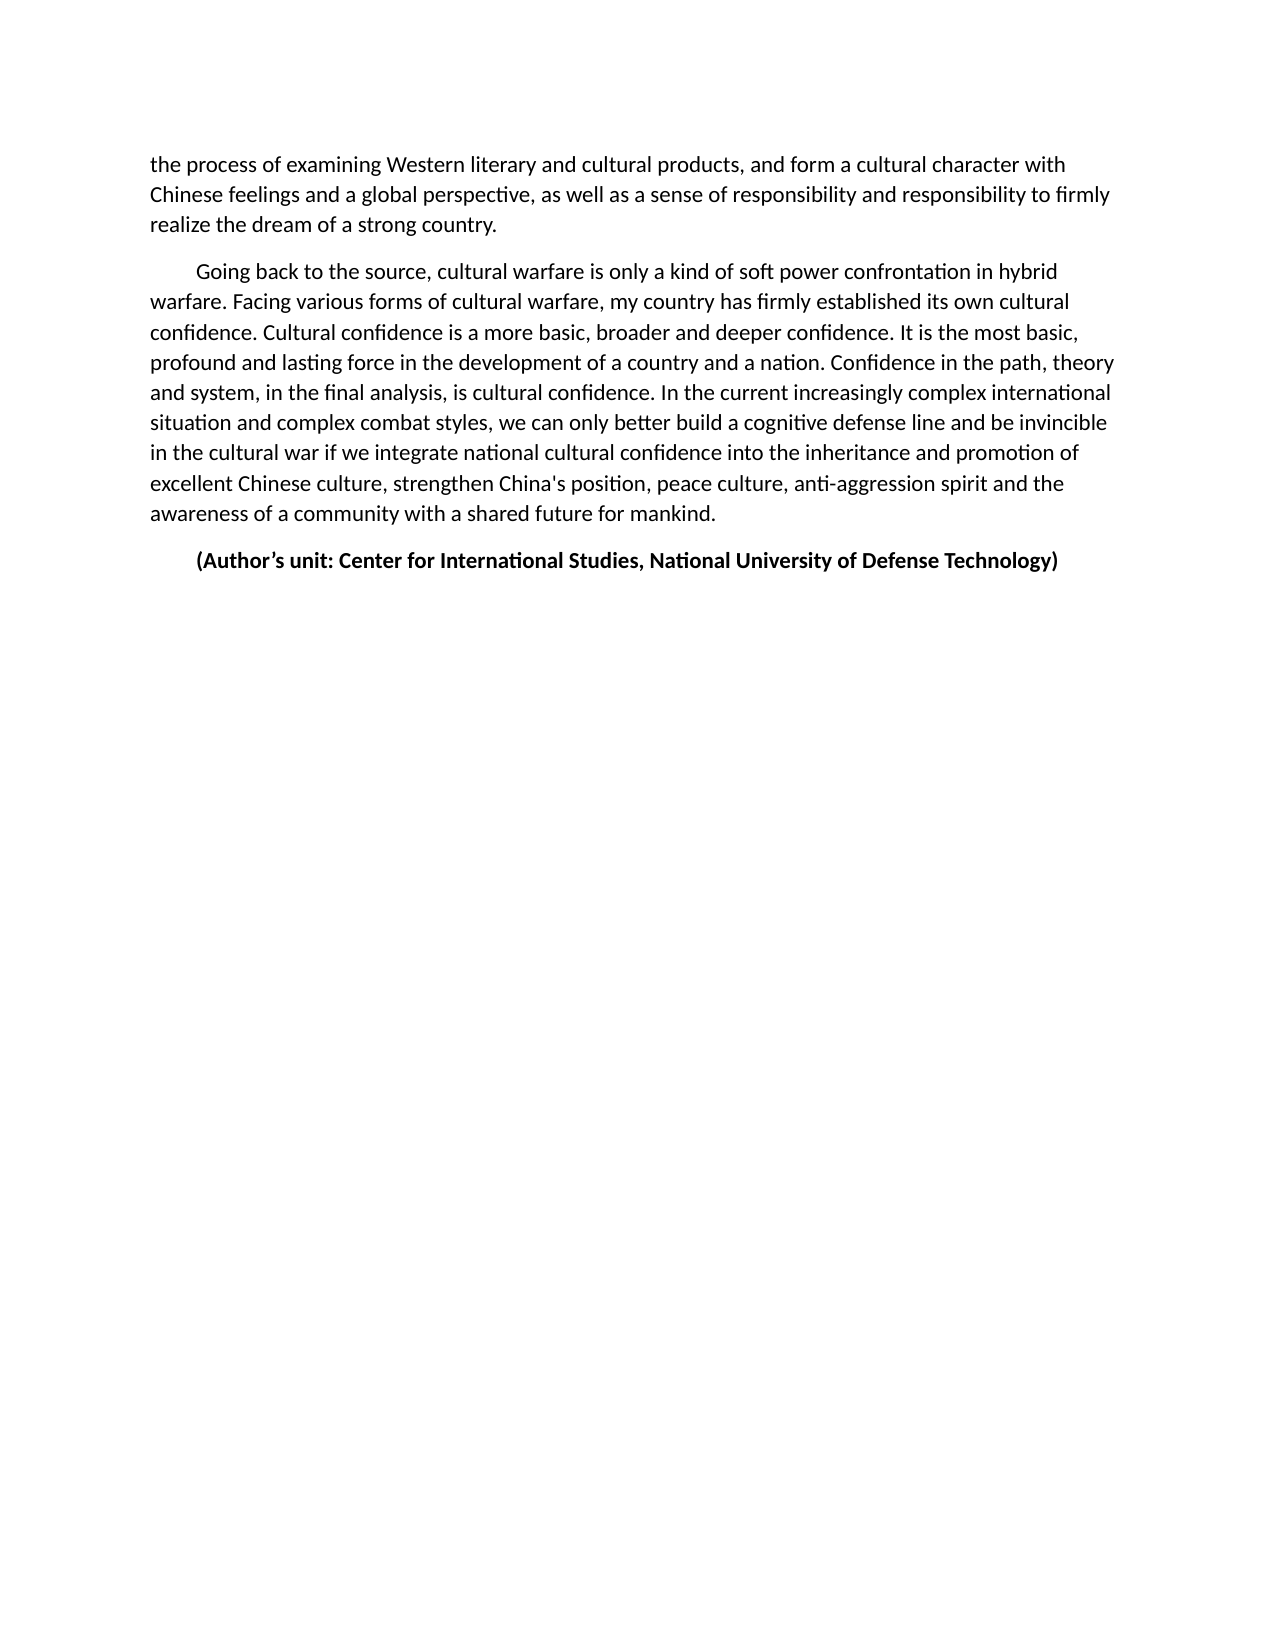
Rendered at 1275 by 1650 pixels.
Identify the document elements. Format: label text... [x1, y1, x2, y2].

text Going back to the source, cultural warfare is only a kind of soft power confrontation in hybrid warfare. Facing various forms of cultural warfare, my country has firmly established its own cultural confidence. Cultural confidence is a more basic, broader and deeper confidence. It is the most basic, profound and lasting force in the development of a country and a nation. Confidence in the path, theory and system, in the final analysis, is cultural confidence. In the current increasingly complex international situation and complex combat styles, we can only better build a cognitive defense line and be invincible in the cultural war if we integrate national cultural confidence into the inheritance and promotion of excellent Chinese culture, strengthen China's position, peace culture, anti-aggression spirit and the awareness of a community with a shared future for mankind. [150, 257, 1125, 527]
text (Author’s unit: Center for International Studies, National University of Defense Technology) [150, 546, 1125, 574]
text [150, 150, 1125, 238]
